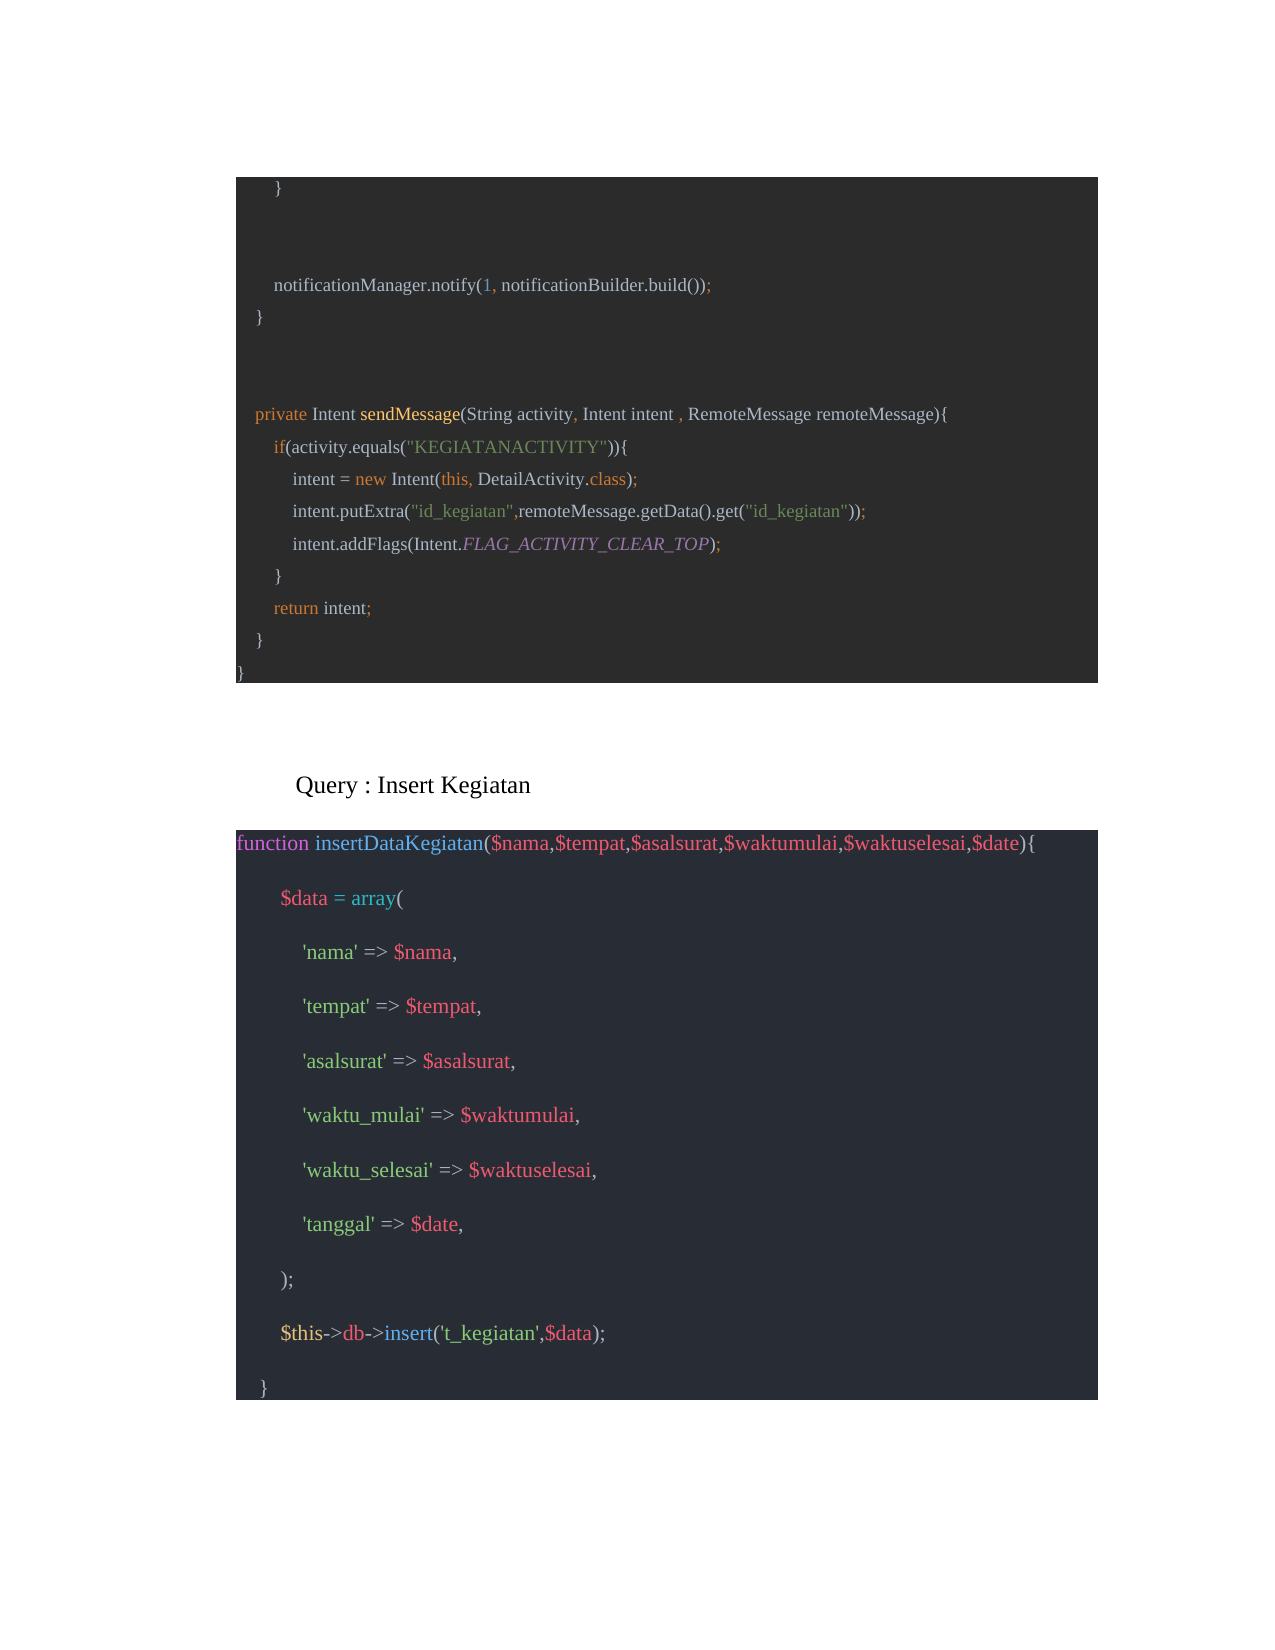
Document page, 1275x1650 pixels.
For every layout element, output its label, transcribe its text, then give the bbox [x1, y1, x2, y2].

text 'asalsurat' => $asalsurat, [236, 1048, 1098, 1073]
text } [236, 1375, 1098, 1400]
text 'tanggal' => $date, [236, 1211, 1098, 1237]
text function insertDataKegiatan($nama,$tempat,$asalsurat,$waktumulai,$waktuselesai,$date){ [236, 830, 1098, 855]
text Query : Insert Kegiatan [295, 770, 1098, 799]
text $data = array( [236, 884, 1098, 910]
text 'tempat' => $tempat, [236, 993, 1098, 1019]
text 'nama' => $nama, [236, 939, 1098, 964]
text 'waktu_mulai' => $waktumulai, [236, 1102, 1098, 1128]
text ); [236, 1266, 1098, 1291]
text $this->db->insert('t_kegiatan',$data); [236, 1320, 1098, 1346]
text 'waktu_selesai' => $waktuselesai, [236, 1157, 1098, 1182]
